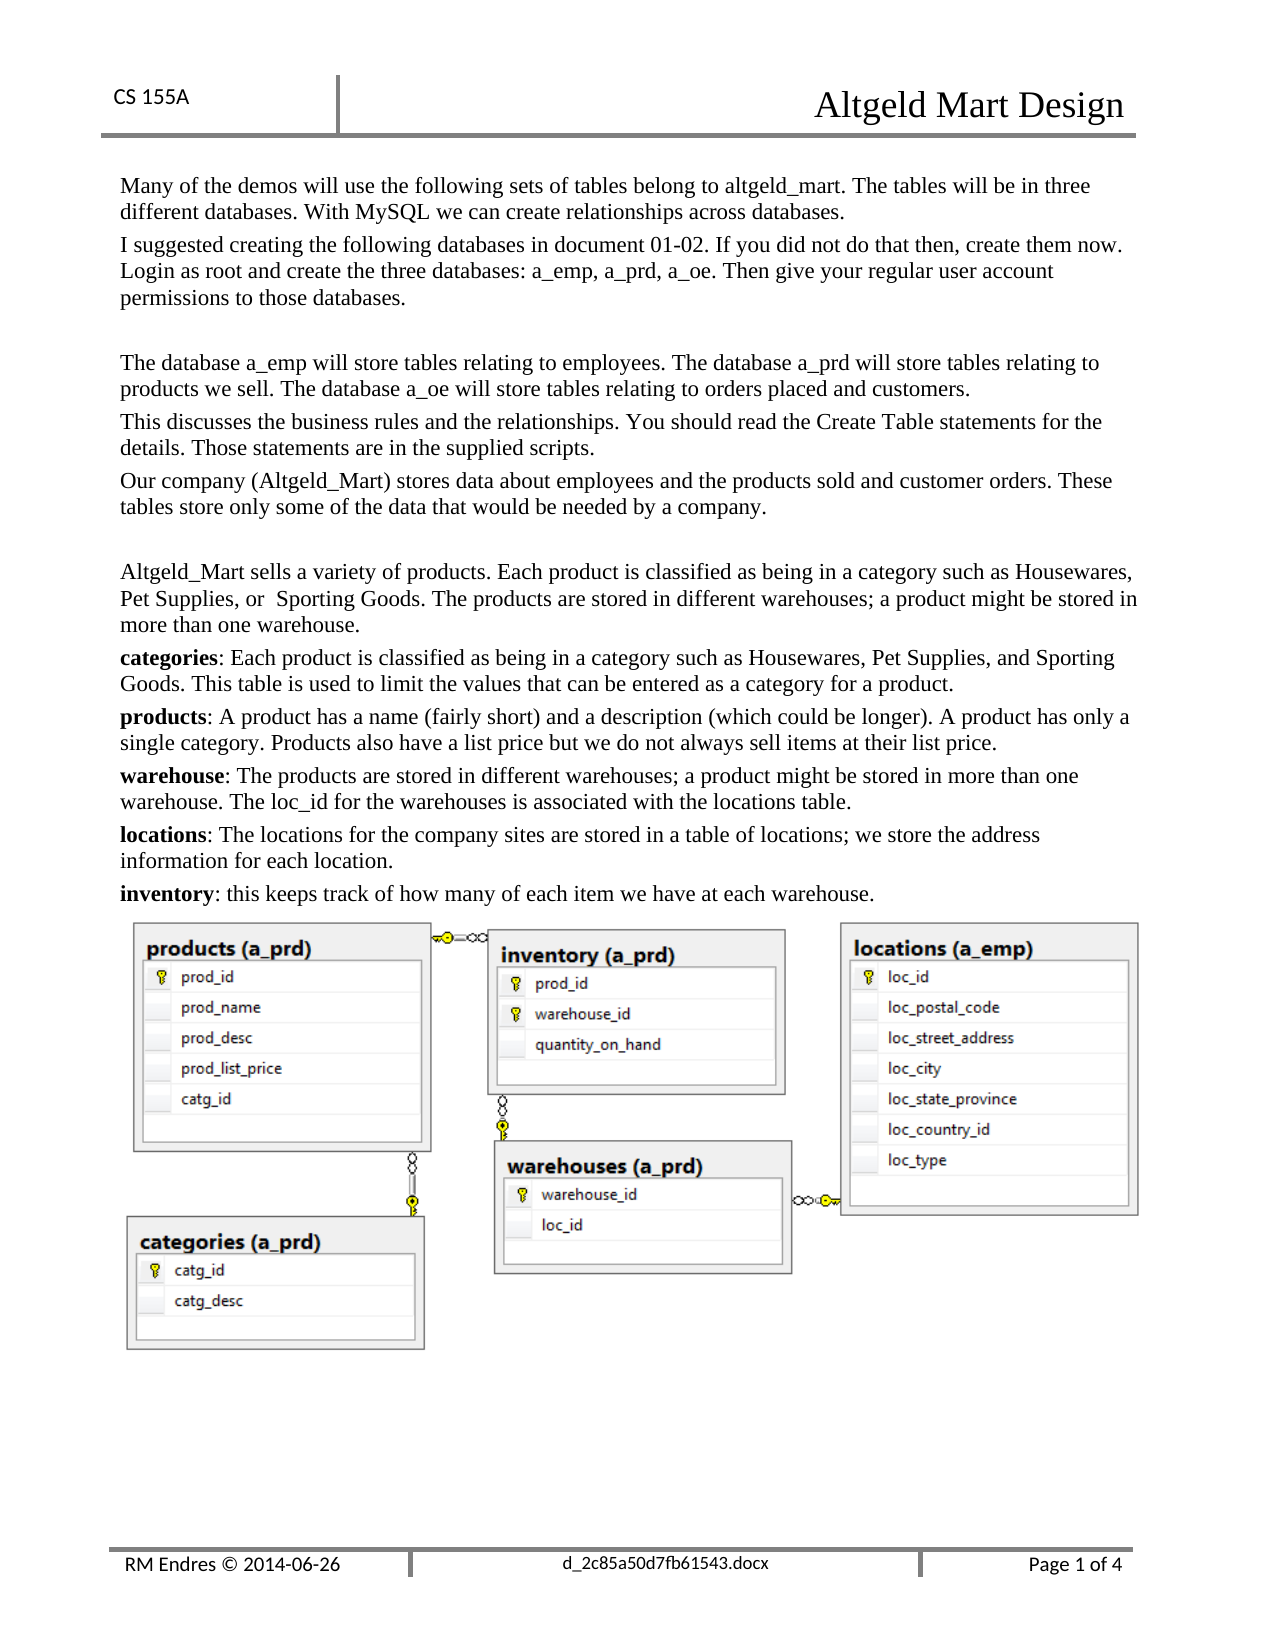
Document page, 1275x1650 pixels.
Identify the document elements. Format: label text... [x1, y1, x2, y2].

text locations: The locations for the company sites are stored in a table of locations; we store the address information for each location. [120, 821, 1155, 873]
text This discusses the business rules and the relationships. You should read the Create Table statements for the details. Those statements are in the supplied scripts. [120, 408, 1155, 461]
text The database a_emp will store tables relating to employees. The database a_prd will store tables relating to products we sell. The database a_oe will store tables relating to orders placed and customers. [120, 349, 1155, 402]
text Many of the demos will use the following sets of tables belong to altgeld_mart. The tables will be in three different databases. With MySQL we can create relationships across databases. [120, 172, 1155, 225]
text I suggested creating the following databases in document 01-02. If you did not do that then, create them now. Login as root and create the three databases: a_emp, a_prd, a_oe. Then give your regular user account permissions to those databases. [120, 231, 1155, 310]
text warehouse: The products are stored in different warehouses; a product might be stored in more than one warehouse. The loc_id for the warehouses is associated with the locations table. [120, 762, 1155, 814]
text Altgeld_Mart sells a variety of products. Each product is classified as being in a category such as Housewares, Pet Supplies, or Sporting Goods. The products are stored in different warehouses; a product might be stored in more than one warehouse. [120, 558, 1155, 637]
text Our company (Altgeld_Mart) stores data about employees and the products sold and customer orders. These tables store only some of the data that would be needed by a company. [120, 467, 1155, 519]
picture [120, 912, 1155, 1366]
text inventory: this keeps track of how many of each item we have at each warehouse. [120, 879, 1155, 906]
text categories: Each product is classified as being in a category such as Housewares, Pet Supplies, and Sporting Goods. This table is used to limit the values that can be entered as a category for a product. [120, 644, 1155, 696]
text products: A product has a name (fairly short) and a description (which could be longer). A product has only a single category. Products also have a list price but we do not always sell items at their list price. [120, 703, 1155, 755]
